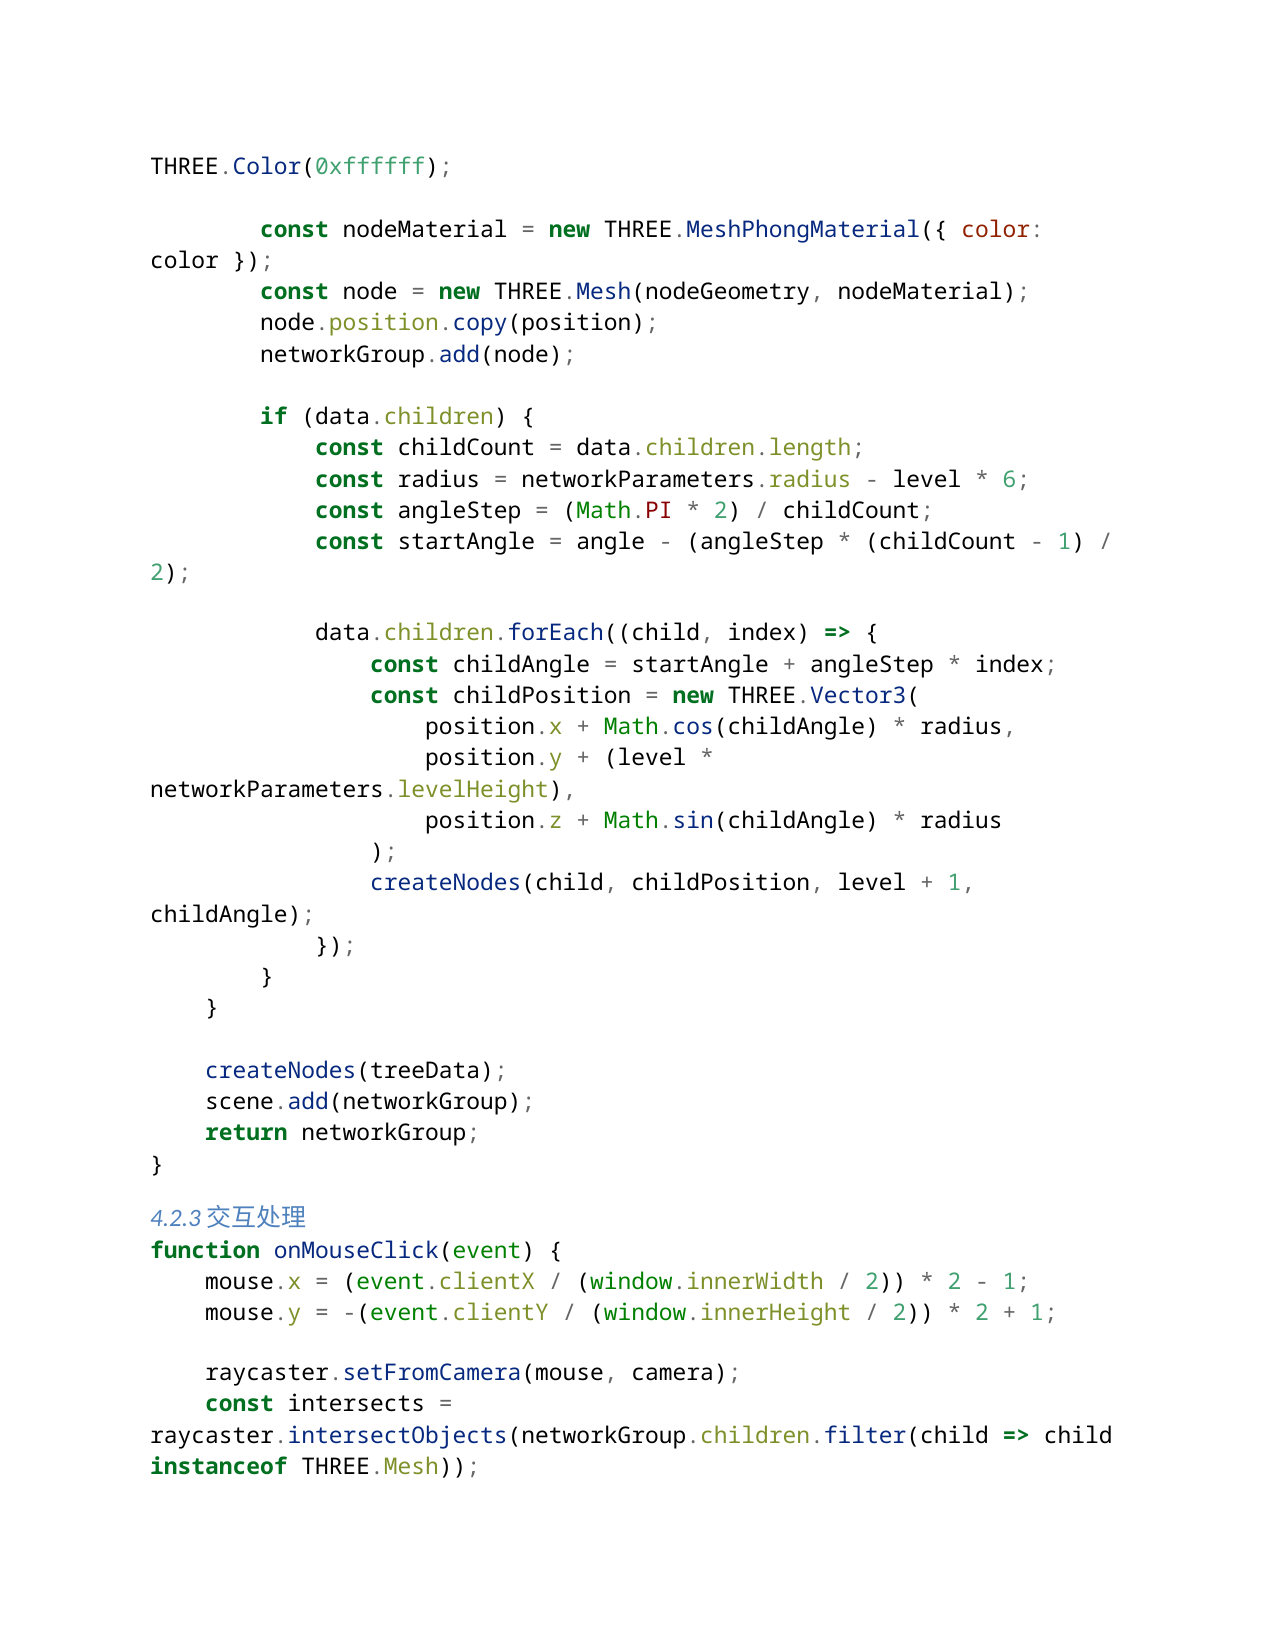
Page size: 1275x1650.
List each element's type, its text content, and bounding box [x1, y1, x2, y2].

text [150, 1234, 1125, 1481]
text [150, 150, 1125, 1179]
subtitle 4.2.3 交互处理 [150, 1199, 1125, 1234]
